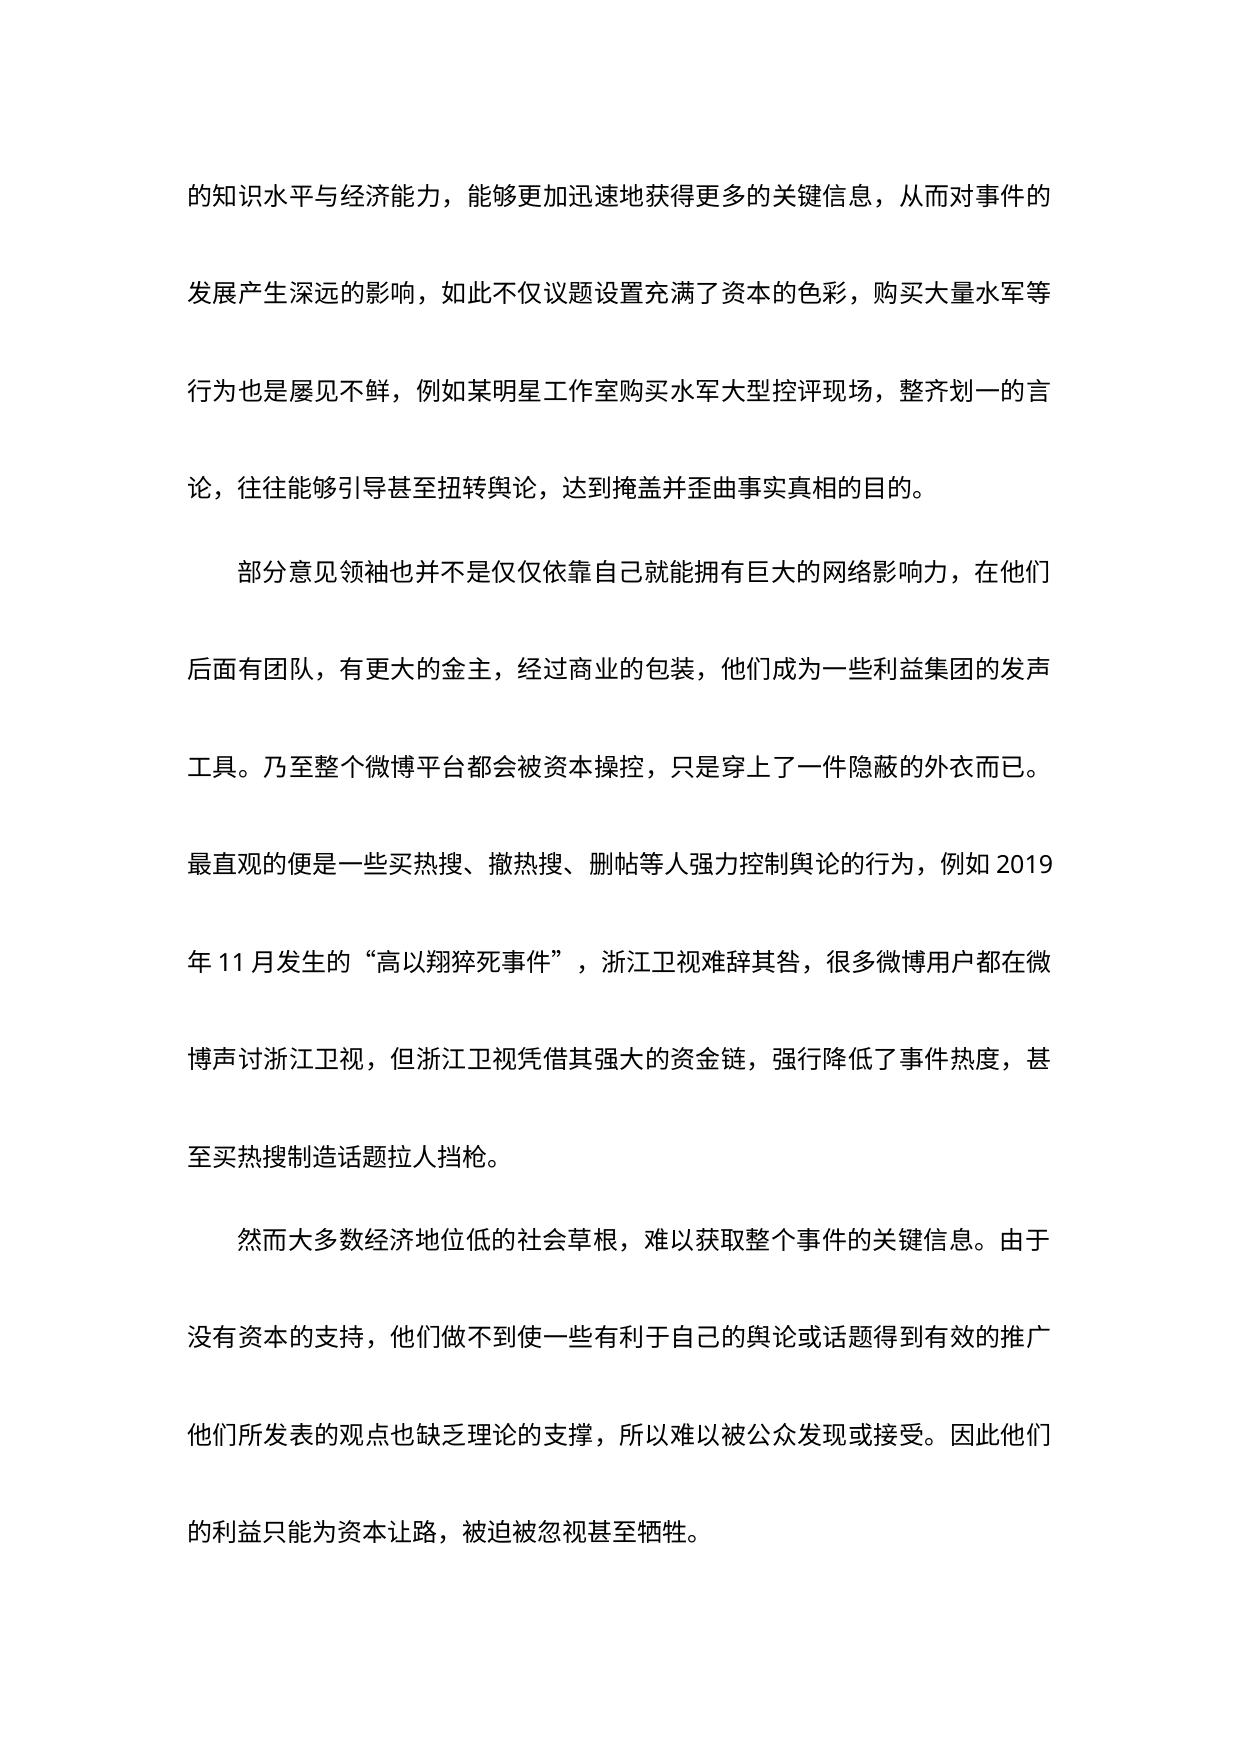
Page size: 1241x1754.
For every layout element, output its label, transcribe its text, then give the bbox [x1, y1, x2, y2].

text 然而大多数经济地位低的社会草根，难以获取整个事件的关键信息。由于没有资本的支持，他们做不到使一些有利于自己的舆论或话题得到有效的推广，他们所发表的观点也缺乏理论的支撑，所以难以被公众发现或接受。因此他们的利益只能为资本让路，被迫被忽视甚至牺牲。 [187, 1206, 1053, 1563]
text 部分意见领袖也并不是仅仅依靠自己就能拥有巨大的网络影响力，在他们后面有团队，有更大的金主，经过商业的包装，他们成为一些利益集团的发声工具。乃至整个微博平台都会被资本操控，只是穿上了一件隐蔽的外衣而已。最直观的便是一些买热搜、撤热搜、删帖等人强力控制舆论的行为，例如2019年11月发生的“高以翔猝死事件”，浙江卫视难辞其咎，很多微博用户都在微博声讨浙江卫视，但浙江卫视凭借其强大的资金链，强行降低了事件热度，甚至买热搜制造话题拉人挡枪。 [187, 538, 1053, 1188]
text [187, 162, 1053, 519]
